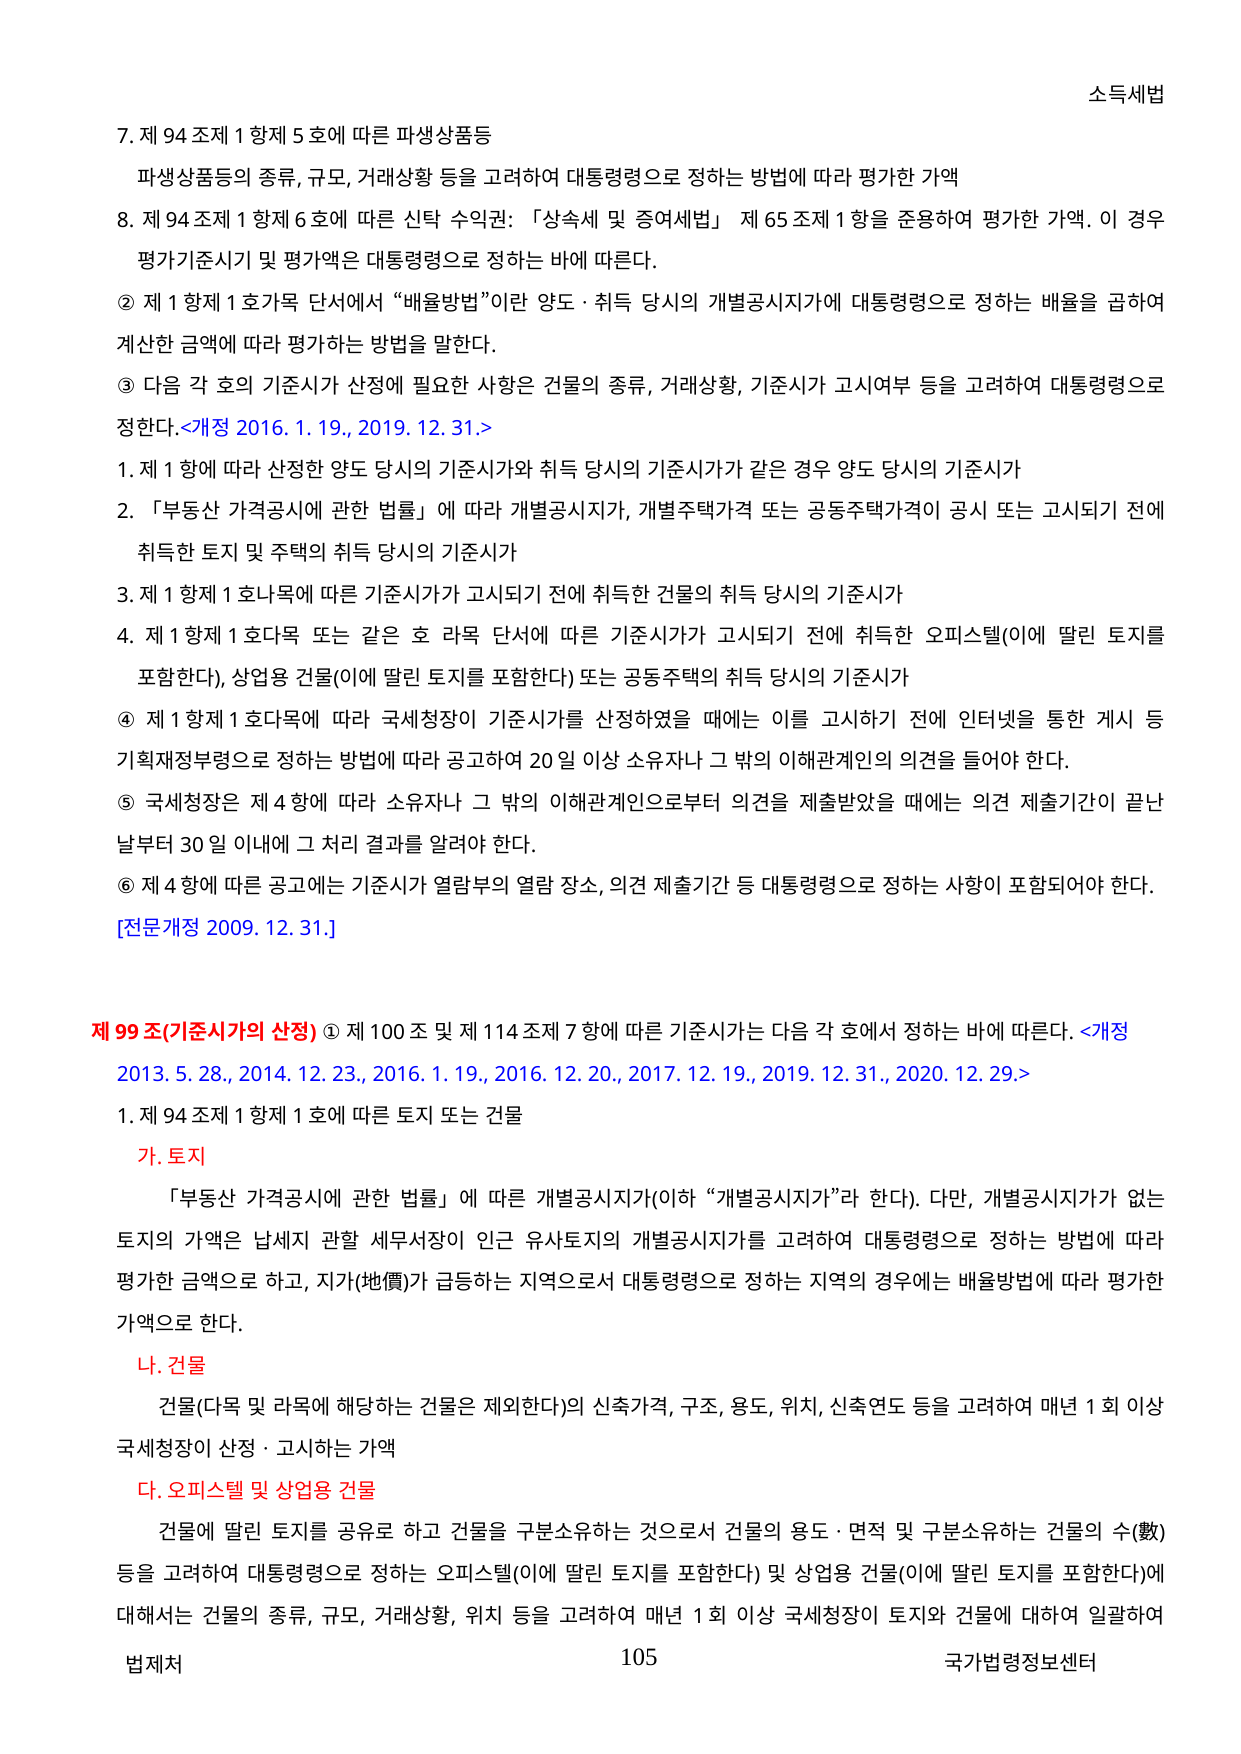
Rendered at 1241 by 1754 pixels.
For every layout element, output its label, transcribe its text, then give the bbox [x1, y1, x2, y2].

text ③ 다음 각 호의 기준시가 산정에 필요한 사항은 건물의 종류, 거래상황, 기준시가 고시여부 등을 고려하여 대통령령으로 정한다.<개정 2016. 1. 19., 2019. 12. 31.> [117, 358, 1165, 442]
text 8. 제94조제1항제6호에 따른 신탁 수익권: 「상속세 및 증여세법」 제65조제1항을 준용하여 평가한 가액. 이 경우 평가기준시기 및 평가액은 대통령령으로 정하는 바에 따른다. [117, 192, 1165, 275]
text 건물(다목 및 라목에 해당하는 건물은 제외한다)의 신축가격, 구조, 용도, 위치, 신축연도 등을 고려하여 매년 1회 이상 국세청장이 산정ㆍ고시하는 가액 [117, 1379, 1165, 1462]
text 1. 제1항에 따라 산정한 양도 당시의 기준시가와 취득 당시의 기준시가가 같은 경우 양도 당시의 기준시가 [117, 442, 1165, 483]
text 「부동산 가격공시에 관한 법률」에 따른 개별공시지가(이하 “개별공시지가”라 한다). 다만, 개별공시지가가 없는 토지의 가액은 납세지 관할 세무서장이 인근 유사토지의 개별공시지가를 고려하여 대통령령으로 정하는 방법에 따라 평가한 금액으로 하고, 지가(地價)가 급등하는 지역으로서 대통령령으로 정하는 지역의 경우에는 배율방법에 따라 평가한 가액으로 한다. [117, 1171, 1165, 1337]
text 다. 오피스텔 및 상업용 건물 [137, 1462, 1165, 1504]
text 파생상품등의 종류, 규모, 거래상황 등을 고려하여 대통령령으로 정하는 방법에 따라 평가한 가액 [117, 150, 1165, 192]
text ⑥ 제4항에 따른 공고에는 기준시가 열람부의 열람 장소, 의견 제출기간 등 대통령령으로 정하는 사항이 포함되어야 한다. [117, 858, 1165, 900]
text 3. 제1항제1호나목에 따른 기준시가가 고시되기 전에 취득한 건물의 취득 당시의 기준시가 [117, 567, 1165, 608]
text 나. 건물 [137, 1337, 1165, 1379]
text ② 제1항제1호가목 단서에서 “배율방법”이란 양도ㆍ취득 당시의 개별공시지가에 대통령령으로 정하는 배율을 곱하여 계산한 금액에 따라 평가하는 방법을 말한다. [117, 275, 1165, 358]
text [전문개정 2009. 12. 31.] [117, 900, 1165, 942]
text ④ 제1항제1호다목에 따라 국세청장이 기준시가를 산정하였을 때에는 이를 고시하기 전에 인터넷을 통한 게시 등 기획재정부령으로 정하는 방법에 따라 공고하여 20일 이상 소유자나 그 밖의 이해관계인의 의견을 들어야 한다. [117, 692, 1165, 775]
text 4. 제1항제1호다목 또는 같은 호 라목 단서에 따른 기준시가가 고시되기 전에 취득한 오피스텔(이에 딸린 토지를 포함한다), 상업용 건물(이에 딸린 토지를 포함한다) 또는 공동주택의 취득 당시의 기준시가 [117, 608, 1165, 692]
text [117, 1504, 1165, 1629]
text 2. 「부동산 가격공시에 관한 법률」에 따라 개별공시지가, 개별주택가격 또는 공동주택가격이 공시 또는 고시되기 전에 취득한 토지 및 주택의 취득 당시의 기준시가 [117, 483, 1165, 567]
text ⑤ 국세청장은 제4항에 따라 소유자나 그 밖의 이해관계인으로부터 의견을 제출받았을 때에는 의견 제출기간이 끝난 날부터 30일 이내에 그 처리 결과를 알려야 한다. [117, 775, 1165, 858]
text 가. 토지 [137, 1129, 1165, 1171]
text 7. 제94조제1항제5호에 따른 파생상품등 [117, 108, 1165, 150]
text 제99조(기준시가의 산정) ① 제100조 및 제114조제7항에 따른 기준시가는 다음 각 호에서 정하는 바에 따른다. <개정 2013. 5. 28., 2014. 12. 23., 2016. 1. 19., 2016. 12. 20., 2017. 12. 19., 2019. 12. 31., 2020. 12. 29.> [92, 1004, 1165, 1087]
text 1. 제94조제1항제1호에 따른 토지 또는 건물 [117, 1087, 1165, 1129]
